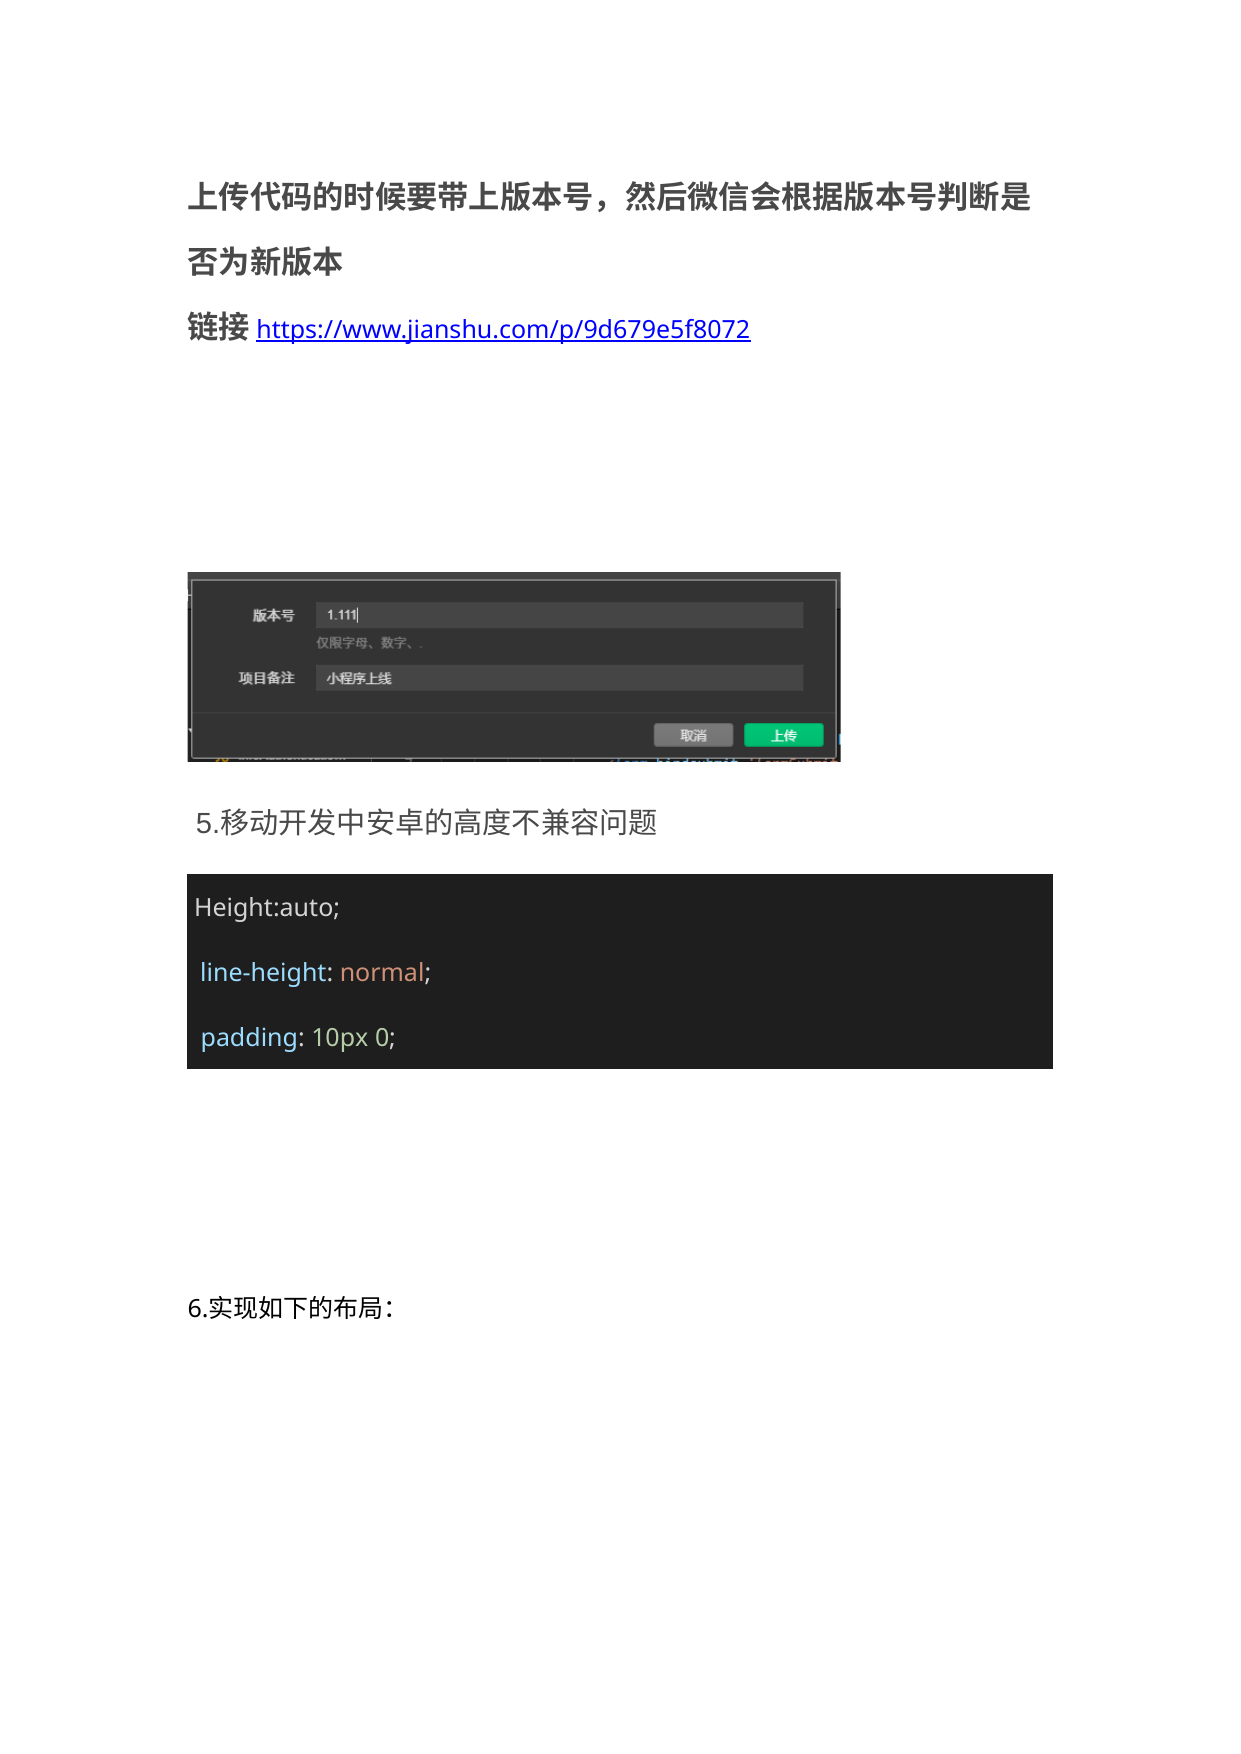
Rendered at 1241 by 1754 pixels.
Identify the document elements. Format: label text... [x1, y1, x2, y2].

list 实现如下的布局： [187, 1274, 1053, 1339]
text line-height: normal; [187, 939, 1053, 1004]
picture [187, 572, 841, 762]
text 链接https://www.jianshu.com/p/9d679e5f8072 [187, 292, 1053, 357]
text 5.移动开发中安卓的高度不兼容问题 [187, 789, 1053, 854]
text padding: 10px 0; [187, 1004, 1053, 1069]
text Height:auto; [187, 874, 1053, 939]
text 上传代码的时候要带上版本号，然后微信会根据版本号判断是否为新版本 [187, 162, 1053, 292]
